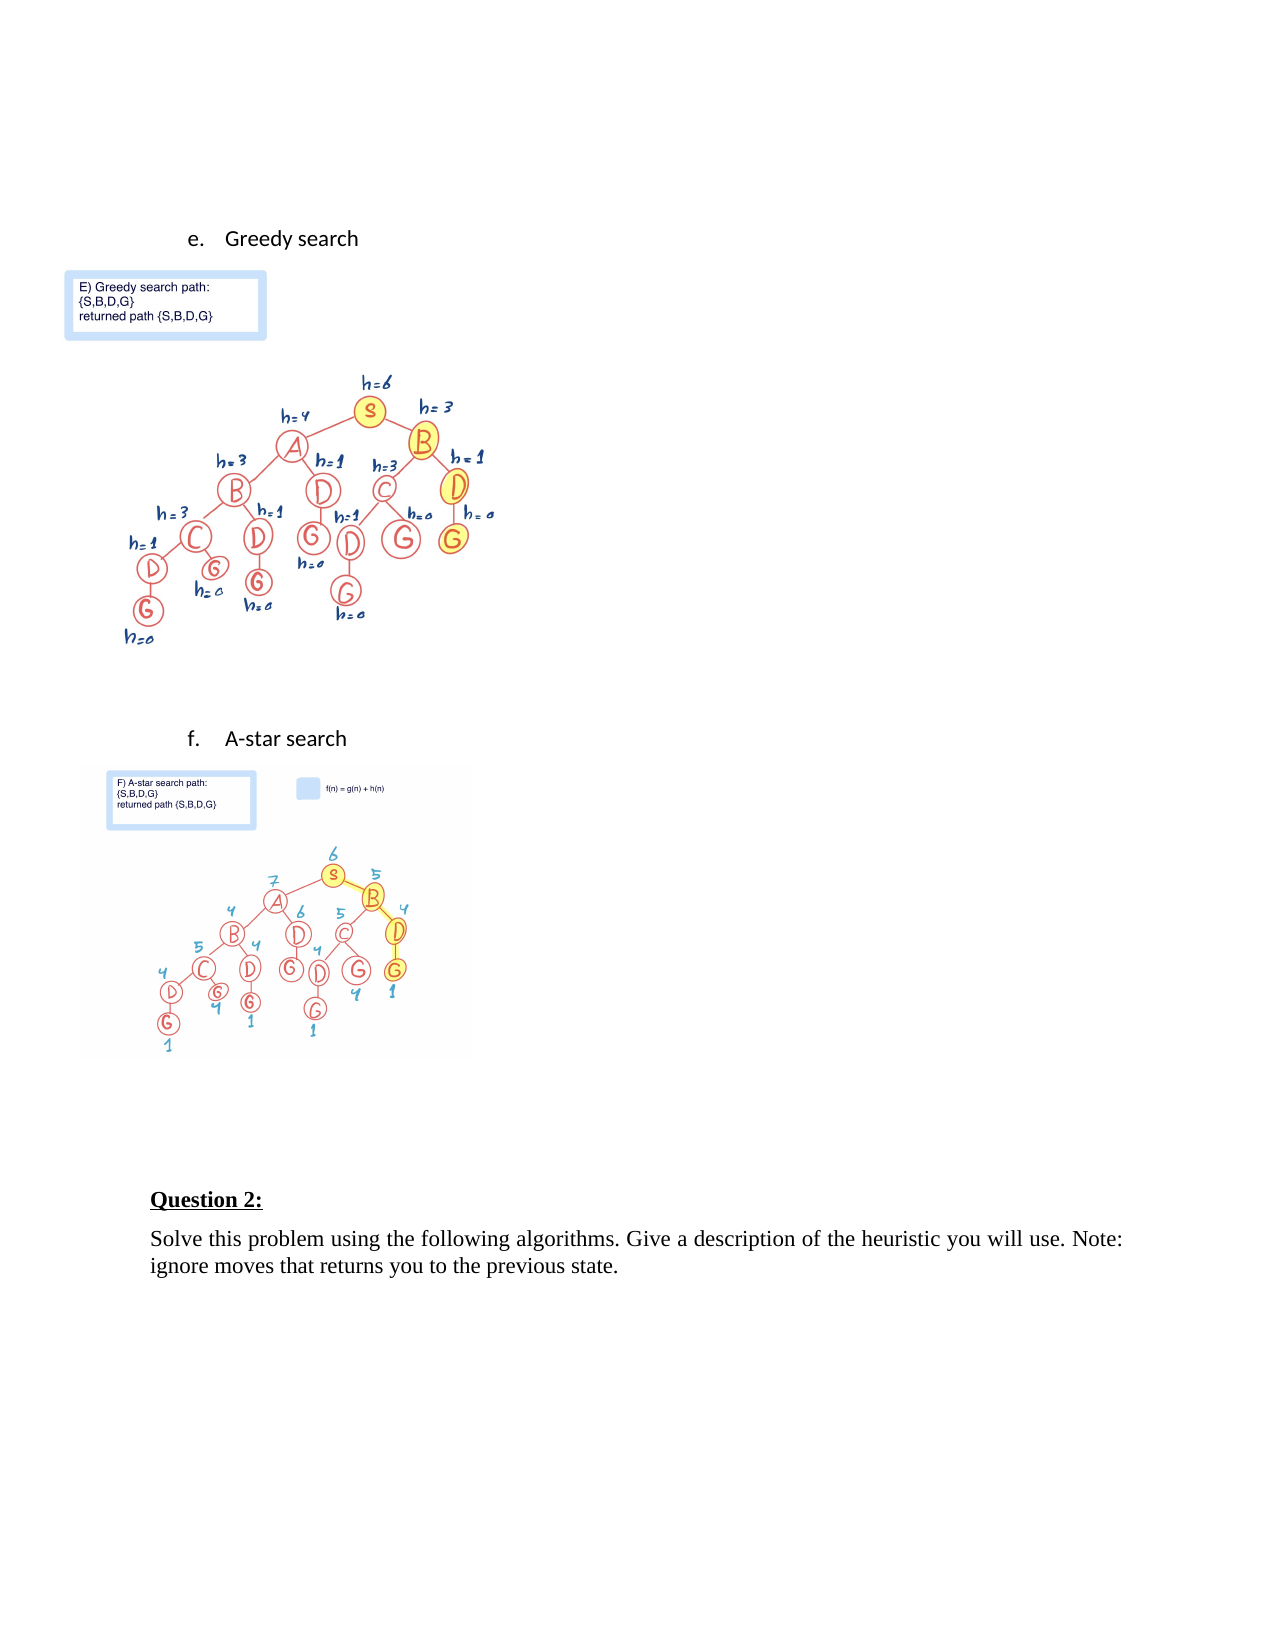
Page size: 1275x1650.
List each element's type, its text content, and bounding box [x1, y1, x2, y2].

text Solve this problem using the following algorithms. Give a description of the heuristic you will use. Note: ignore moves that returns you to the previous state. [150, 1225, 1125, 1278]
list Greedy search [187, 224, 1125, 252]
text Question 2: [150, 1186, 1125, 1212]
picture [79, 765, 472, 1059]
list A-star search [187, 724, 1125, 752]
picture [22, 263, 550, 654]
